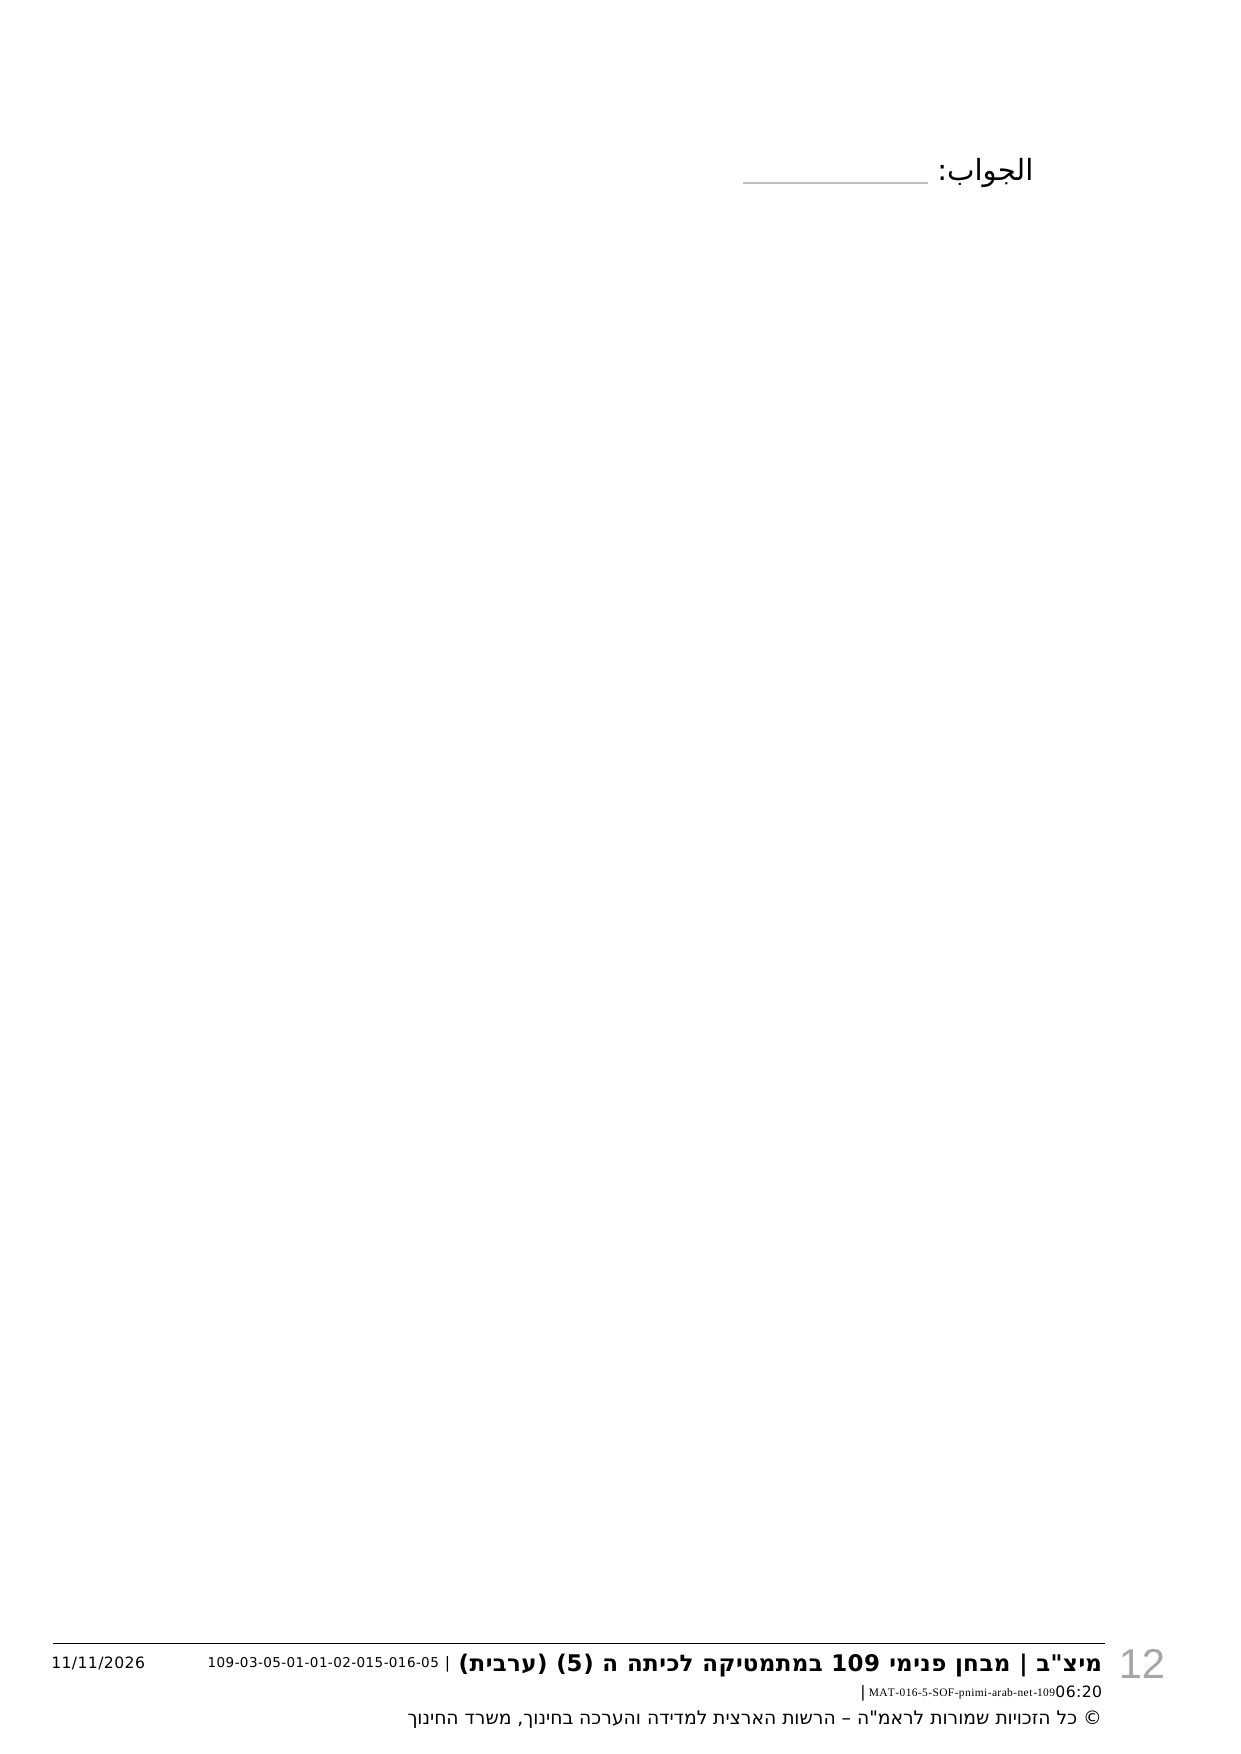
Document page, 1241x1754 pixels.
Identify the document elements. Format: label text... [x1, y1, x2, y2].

text الجواب: [148, 148, 1033, 187]
